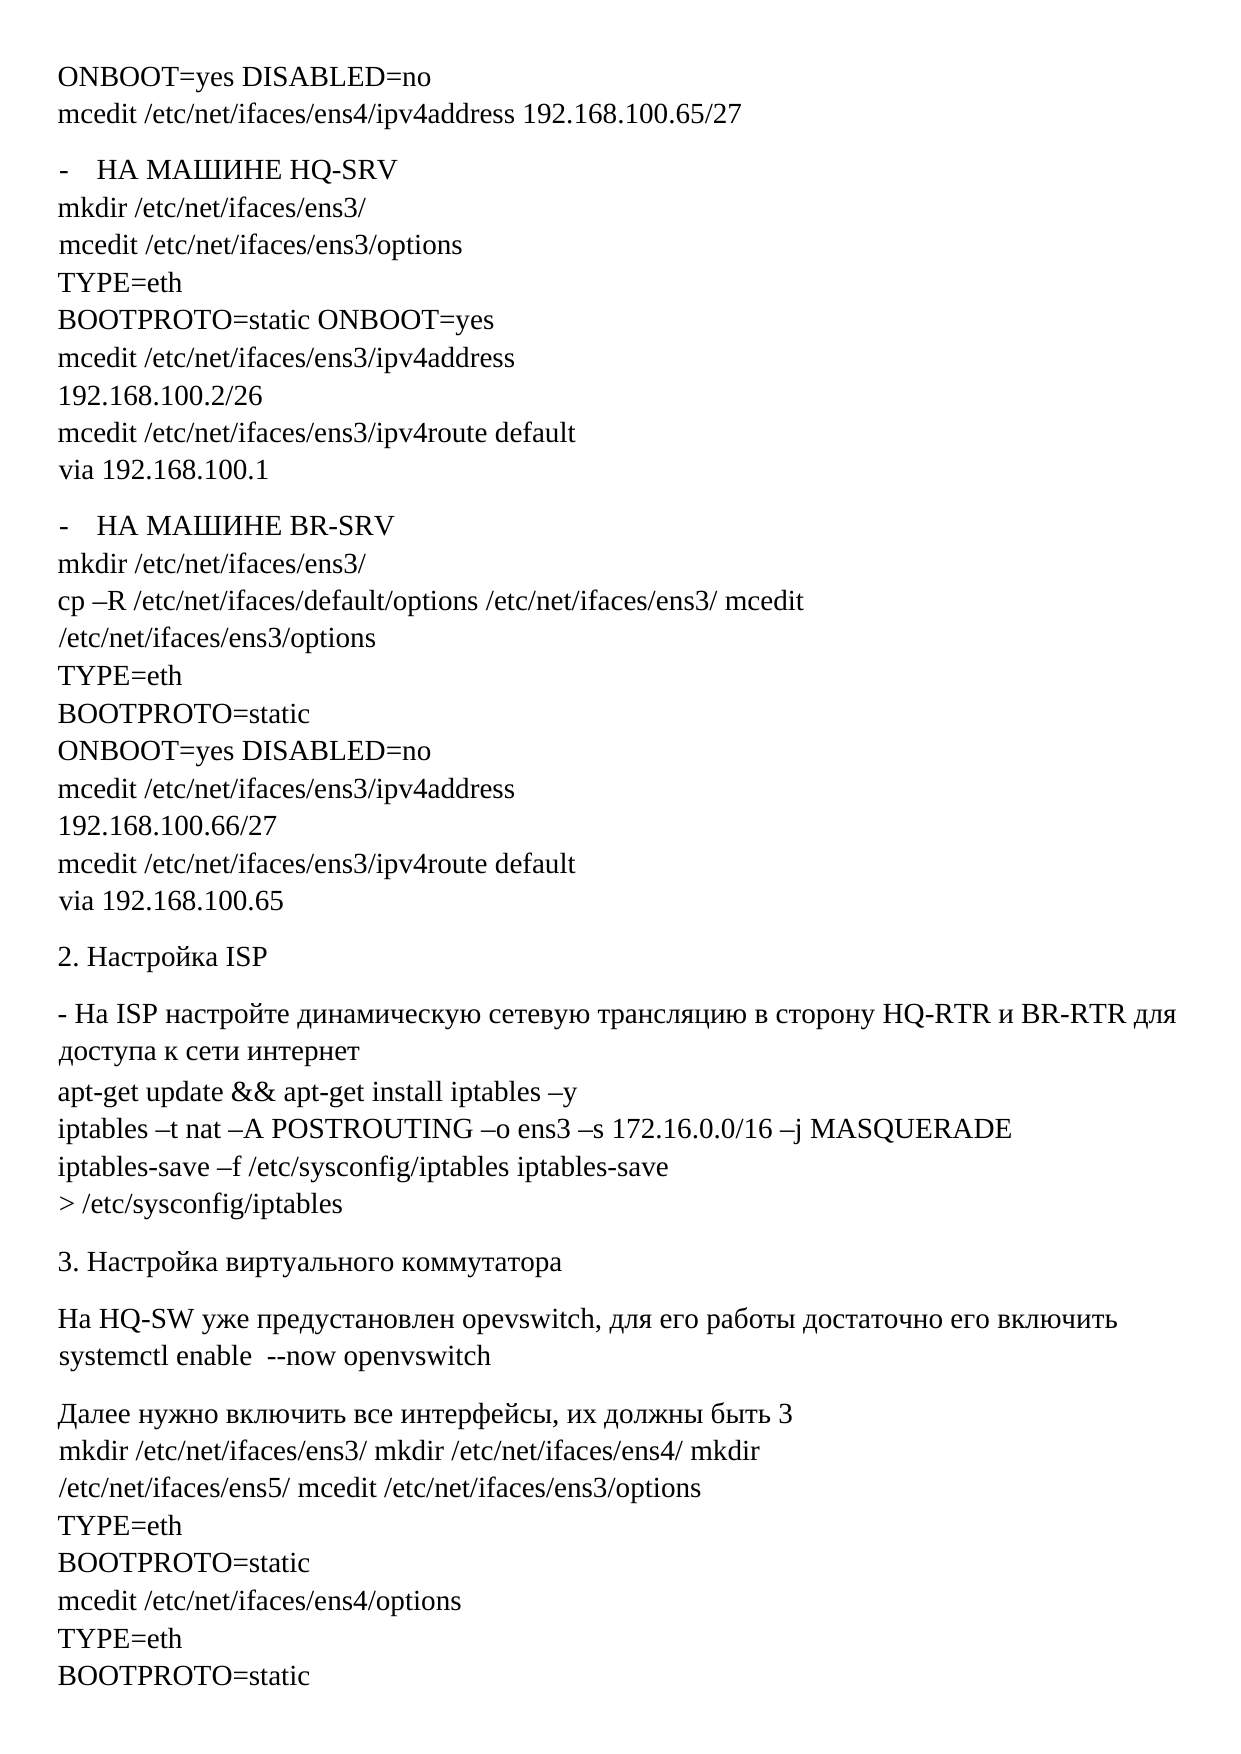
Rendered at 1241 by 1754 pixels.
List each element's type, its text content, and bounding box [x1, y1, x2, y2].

list НА МАШИНЕ BR-SRV [59, 508, 1155, 542]
list НА МАШИНЕ HQ-SRV [59, 152, 1155, 186]
text BOOTPROTO=static [57, 1546, 1188, 1579]
text Далее нужно включить все интерфейсы, их должны быть 3 mkdir /etc/net/ifaces/ens3/ mkdir /etc/net/ifaces/ens4/ mkdir /etc/net/ifaces/ens5/ mcedit /etc/net/ifaces/ens3/options [57, 1396, 795, 1504]
text 3. Настройка виртуального коммутатора [57, 1244, 1188, 1277]
text mcedit /etc/net/ifaces/ens4/options [57, 1583, 1188, 1617]
text iptables –t nat –A POSTROUTING –o ens3 –s 172.16.0.0/16 –j MASQUERADE [57, 1111, 1188, 1145]
text iptables-save –f /etc/sysconfig/iptables iptables-save > /etc/sysconfig/iptables [57, 1149, 675, 1219]
text - На ISP настройте динамическую сетевую трансляцию в сторону HQ-RTR и BR-RTR для доступа к сети интернет [57, 996, 1188, 1067]
text mkdir /etc/net/ifaces/ens3/ mcedit /etc/net/ifaces/ens3/options [57, 190, 463, 261]
text BOOTPROTO=static ONBOOT=yes [57, 302, 496, 336]
text mcedit /etc/net/ifaces/ens3/ipv4address [57, 340, 1188, 373]
text TYPE=eth [57, 658, 1188, 692]
text apt-get update && apt-get install iptables –y [57, 1074, 1188, 1107]
text mcedit /etc/net/ifaces/ens3/ipv4route default via 192.168.100.1 [57, 415, 577, 486]
text 192.168.100.66/27 [57, 808, 1188, 842]
text ONBOOT=yes DISABLED=no [57, 733, 433, 767]
text TYPE=eth [57, 1508, 1188, 1542]
text 2. Настройка ISP [57, 939, 1188, 973]
text 192.168.100.2/26 [57, 378, 1188, 411]
text TYPE=eth [57, 265, 1188, 298]
text mkdir /etc/net/ifaces/ens3/ [57, 546, 1188, 579]
text TYPE=eth [57, 1621, 1188, 1654]
text cp –R /etc/net/ifaces/default/options /etc/net/ifaces/ens3/ mcedit /etc/net/ifaces/ens3/options [57, 583, 806, 654]
text mcedit /etc/net/ifaces/ens4/ipv4address 192.168.100.65/27 [57, 97, 743, 130]
text mcedit /etc/net/ifaces/ens3/ipv4route default via 192.168.100.65 [57, 846, 577, 917]
text BOOTPROTO=static [57, 696, 1188, 729]
text На HQ-SW уже предустановлен opevswitch, для его работы достаточно его включить systemctl enable --now openvswitch [57, 1301, 1188, 1372]
text BOOTPROTO=static [57, 1658, 1188, 1692]
text ONBOOT=yes DISABLED=no [57, 59, 433, 92]
text mcedit /etc/net/ifaces/ens3/ipv4address [57, 771, 1188, 804]
